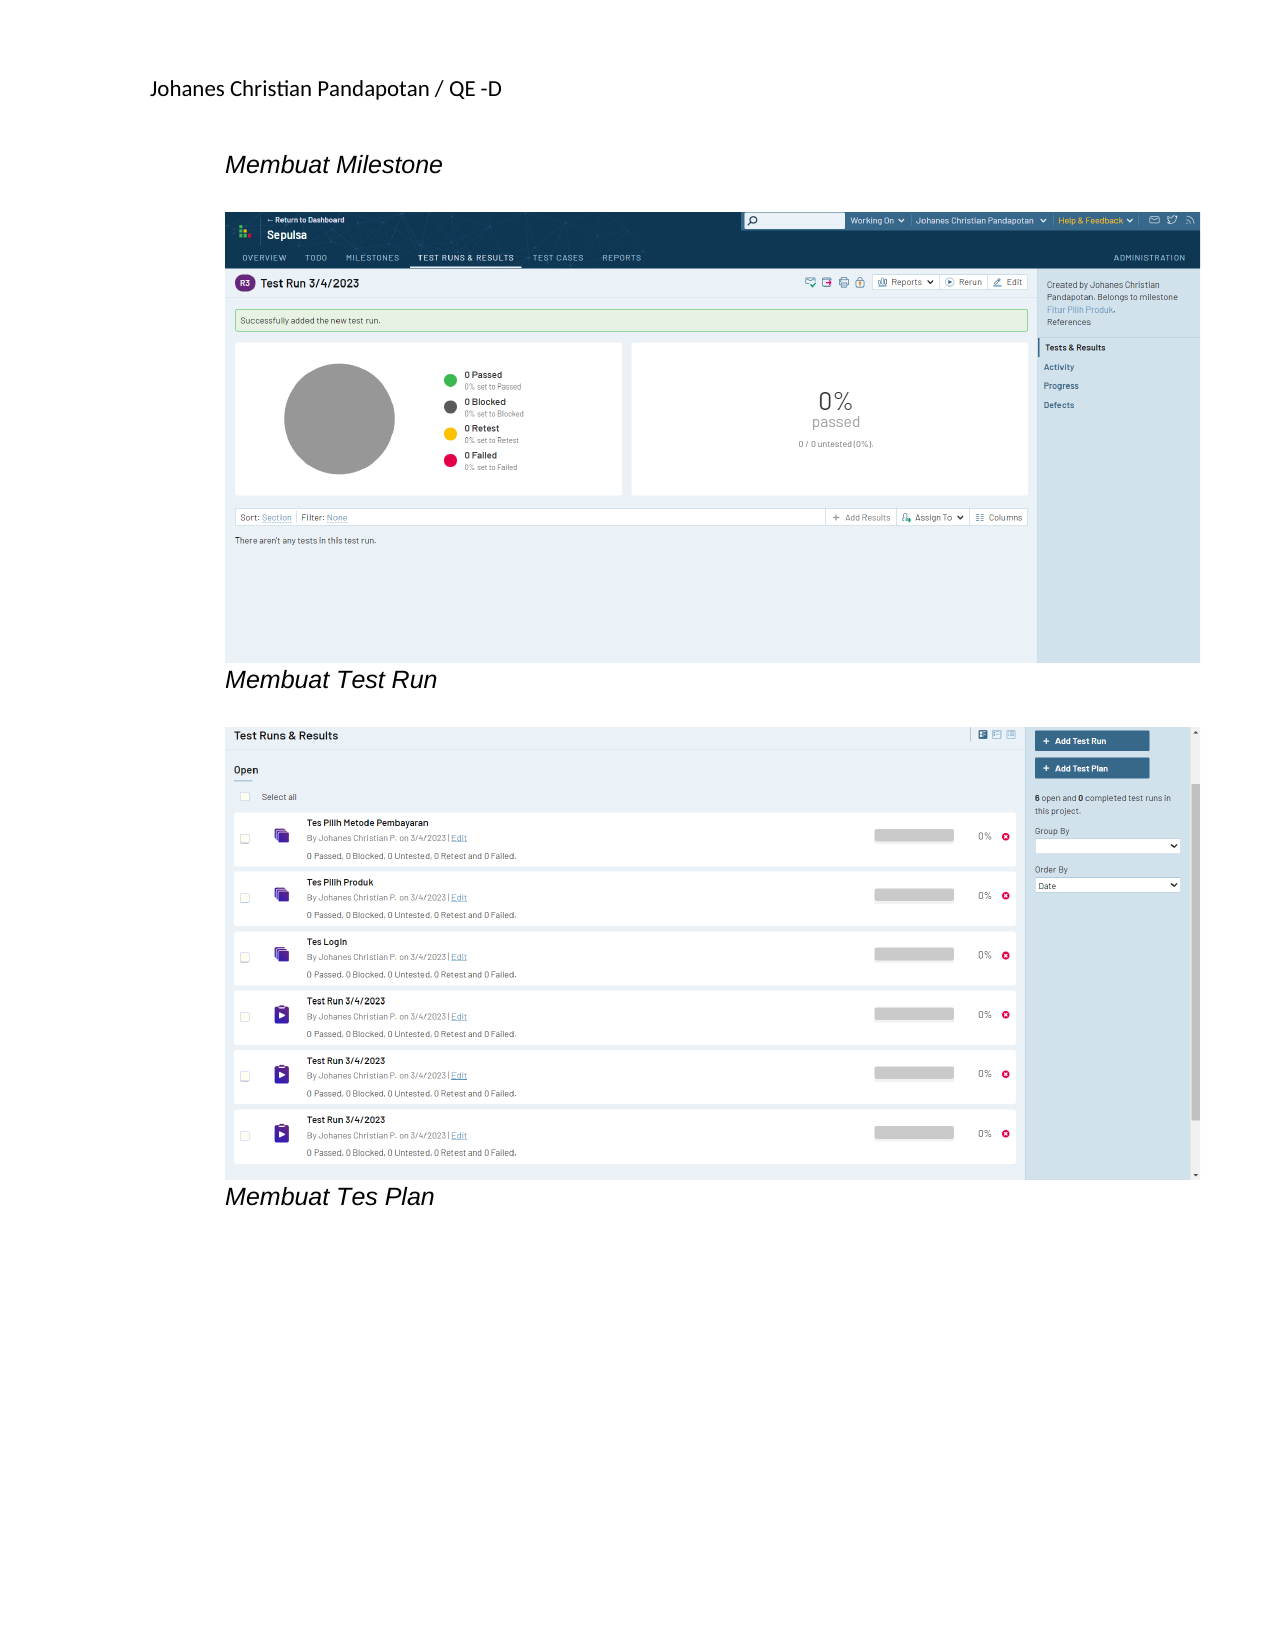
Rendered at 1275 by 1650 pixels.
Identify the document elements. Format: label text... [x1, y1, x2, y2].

list Membuat Milestone [225, 150, 1125, 179]
picture [225, 727, 1200, 1180]
list Membuat Tes Plan [225, 1182, 1125, 1210]
picture [225, 212, 1200, 663]
list Membuat Test Run [225, 665, 1125, 694]
